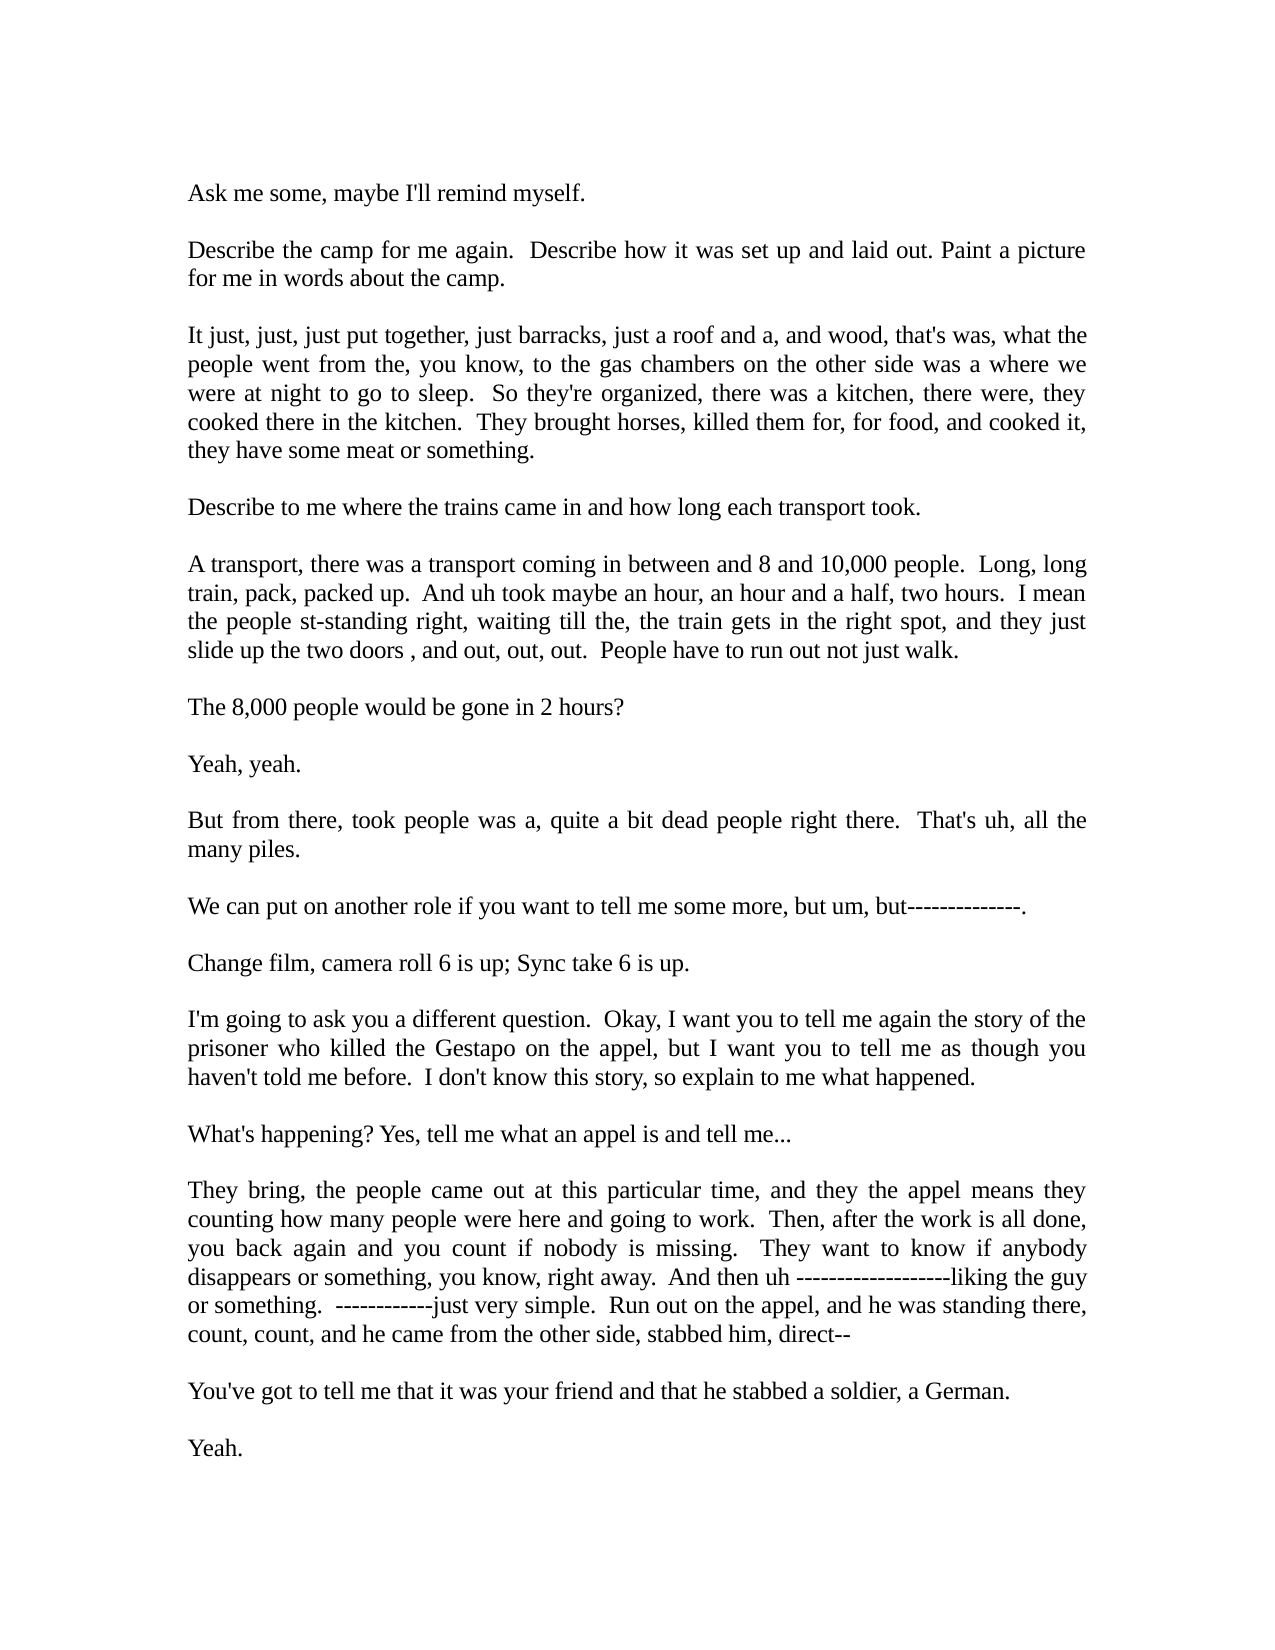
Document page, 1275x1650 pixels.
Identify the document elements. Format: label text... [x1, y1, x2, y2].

text They bring, the people came out at this particular time, and they the appel means they counting how many people were here and going to work. Then, after the work is all done, you back again and you count if nobody is missing. They want to know if anybody disappears or something, you know, right away. And then uh -------------------liking the guy or something. ------------just very simple. Run out on the appel, and he was standing there, count, count, and he came from the other side, stabbed him, direct-- [187, 1242, 1087, 1415]
text What's happening? Yes, tell me what an appel is and tell me... [187, 1185, 1087, 1214]
text Ask me some, maybe I'll remind myself. [187, 236, 1087, 265]
text Change film, camera roll 6 is up; Sync take 6 is up. [187, 1012, 1087, 1041]
text We can put on another role if you want to tell me some more, but um, but--------------. [187, 955, 1087, 984]
text Describe the camp for me again. Describe how it was set up and laid out. Paint a picture for me in words about the camp. [187, 294, 1087, 351]
text I'm going to ask you a different question. Okay, I want you to tell me again the story of the prisoner who killed the Gestapo on the appel, but I want you to tell me as though you haven't told me before. I don't know this story, so explain to me what happened. [187, 1070, 1087, 1156]
text Describe to me where the trains came in and how long each transport took. [187, 552, 1087, 581]
text A transport, there was a transport coming in between and 8 and 10,000 people. Long, long train, pack, packed up. And uh took maybe an hour, an hour and a half, two hours. I mean the people st-standing right, waiting till the, the train gets in the right spot, and they just slide up the two doors , and out, out, out. People have to run out not just walk. [187, 610, 1087, 725]
text The 8,000 people would be gone in 2 hours? [187, 754, 1087, 782]
text Yeah, yeah. [187, 811, 1087, 840]
text You've got to tell me that it was your friend and that he stabbed a soldier, a German. [187, 1444, 1087, 1472]
text It just, just, just put together, just barracks, just a roof and a, and wood, that's was, what the people went from the, you know, to the gas chambers on the other side was a where we were at night to go to sleep. So they're organized, there was a kitchen, there were, they cooked there in the kitchen. They brought horses, killed them for, for food, and cooked it, they have some meat or something. [187, 380, 1087, 524]
text But from there, took people was a, quite a bit dead people right there. That's uh, all the many piles. [187, 869, 1087, 926]
text Whatever you can do. [187, 179, 1087, 207]
